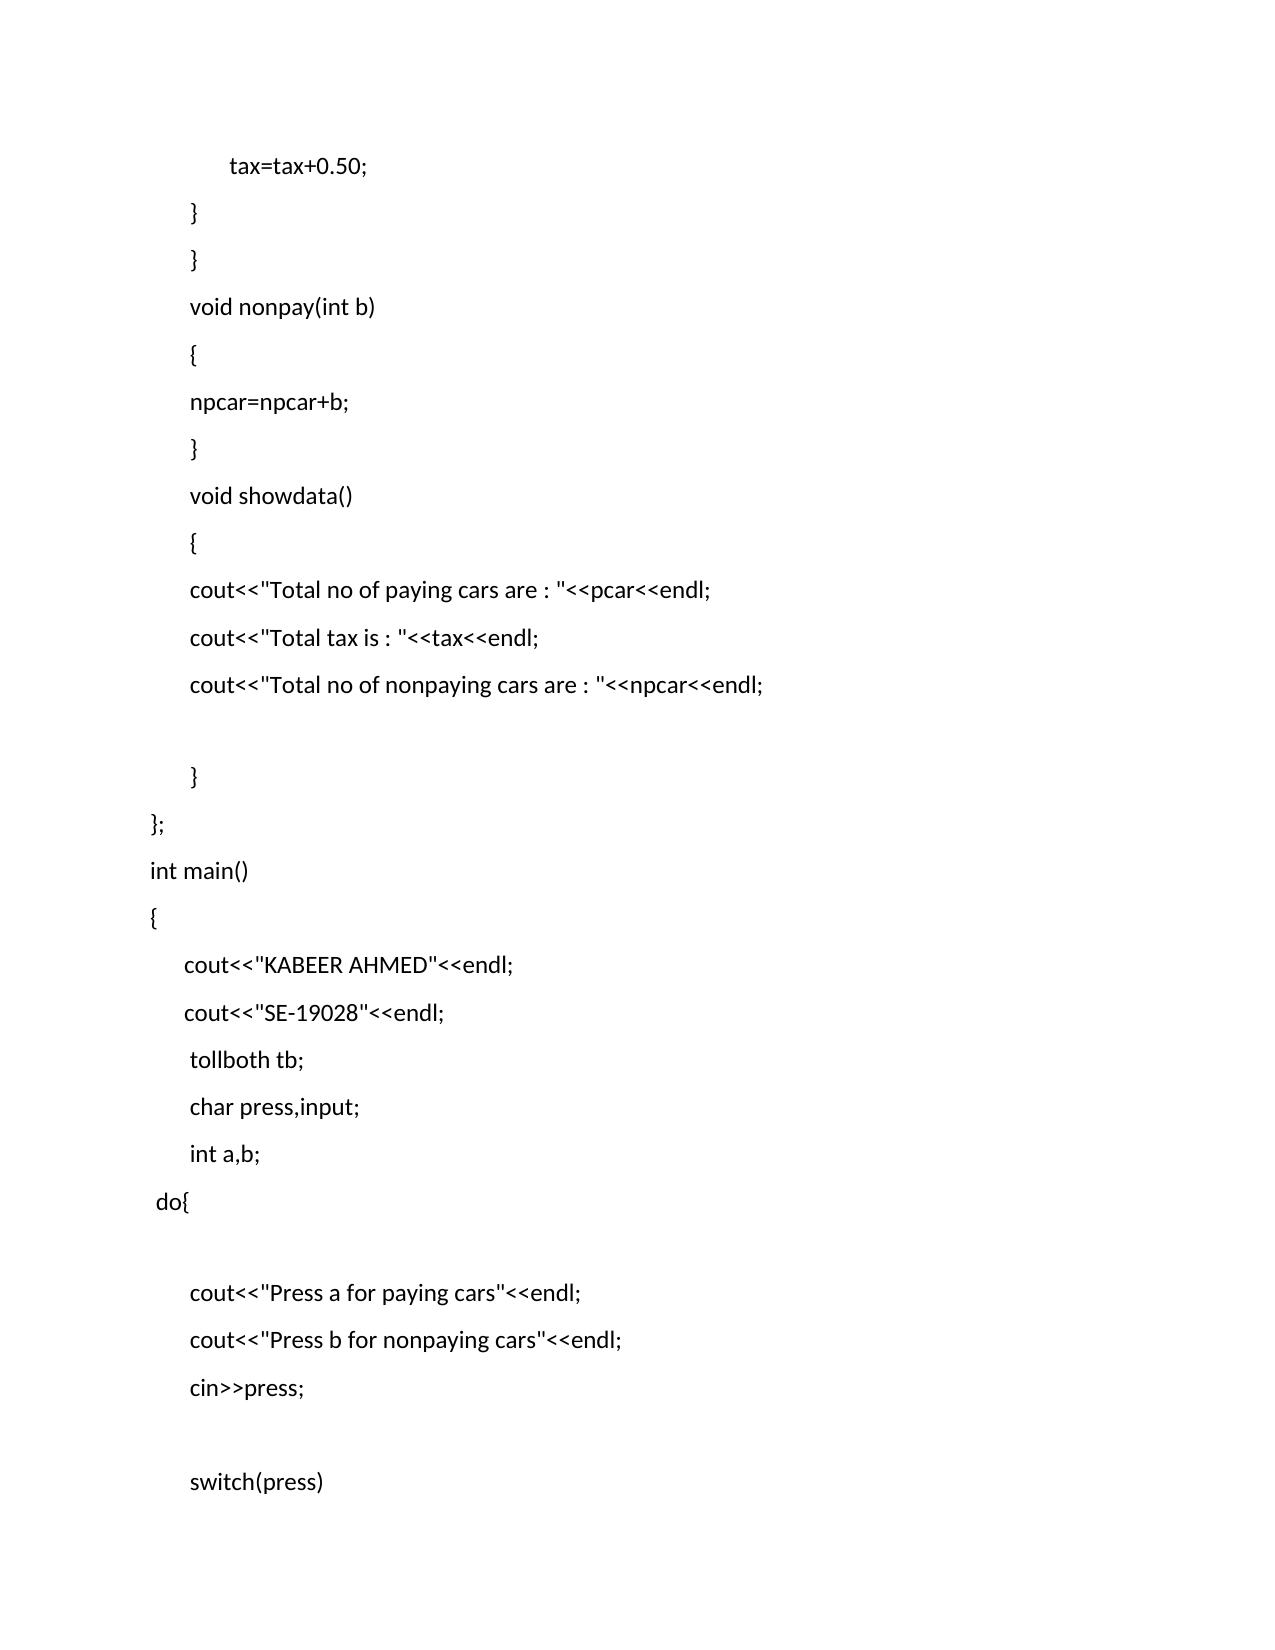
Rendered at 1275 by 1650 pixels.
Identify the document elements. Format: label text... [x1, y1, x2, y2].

text } [150, 433, 1125, 464]
text cout<<"Total no of nonpaying cars are : "<<npcar<<endl; [150, 669, 1125, 699]
text } [150, 761, 1125, 791]
text cout<<"Press a for paying cars"<<endl; [150, 1277, 1125, 1308]
text int main() [150, 855, 1125, 886]
text { [150, 902, 1125, 933]
text cout<<"Total tax is : "<<tax<<endl; [150, 622, 1125, 652]
text cout<<"SE-19028"<<endl; [150, 997, 1125, 1027]
text } [150, 244, 1125, 275]
text { [150, 527, 1125, 558]
text switch(press) [150, 1466, 1125, 1497]
text cout<<"KABEER AHMED"<<endl; [150, 950, 1125, 980]
text }; [150, 808, 1125, 839]
text tax=tax+0.50; [150, 150, 1125, 181]
text { [150, 339, 1125, 369]
text int a,b; [150, 1138, 1125, 1169]
text void nonpay(int b) [150, 292, 1125, 322]
text } [150, 197, 1125, 228]
text char press,input; [150, 1091, 1125, 1122]
text tollboth tb; [150, 1044, 1125, 1074]
text cin>>press; [150, 1372, 1125, 1402]
text npcar=npcar+b; [150, 386, 1125, 416]
text do{ [150, 1186, 1125, 1216]
text void showdata() [150, 480, 1125, 511]
text cout<<"Total no of paying cars are : "<<pcar<<endl; [150, 575, 1125, 605]
text cout<<"Press b for nonpaying cars"<<endl; [150, 1325, 1125, 1355]
